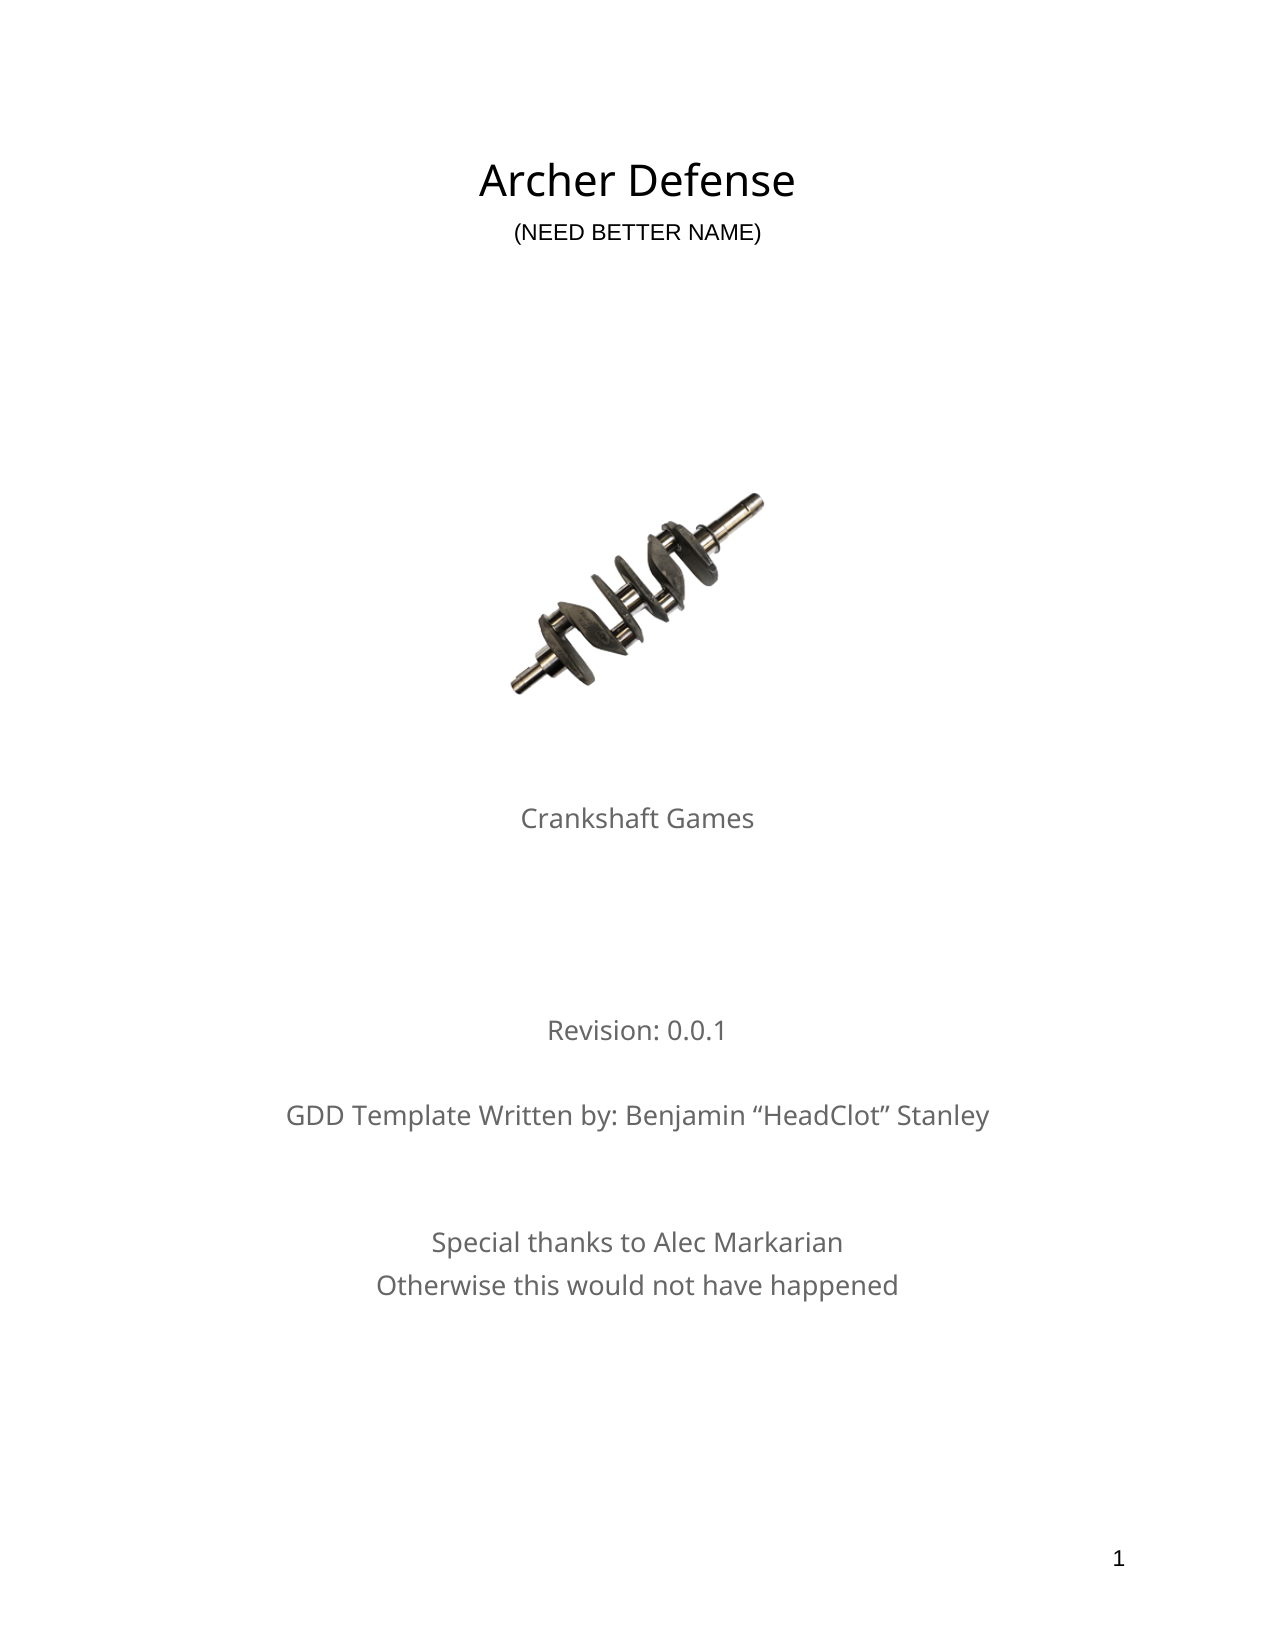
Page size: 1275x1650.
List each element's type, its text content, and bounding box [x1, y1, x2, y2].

text Special thanks to Alec Markarian [150, 1224, 1125, 1261]
text GDD Template Written by: Benjamin “HeadClot” Stanley [150, 1097, 1125, 1133]
text Otherwise this would not have happened [150, 1266, 1125, 1303]
text Crankshaft Games [150, 800, 1125, 837]
text (NEED BETTER NAME) [150, 218, 1125, 245]
title Archer Defense [150, 150, 1125, 209]
picture [500, 462, 775, 737]
text Revision: 0.0.1 [150, 1012, 1125, 1049]
